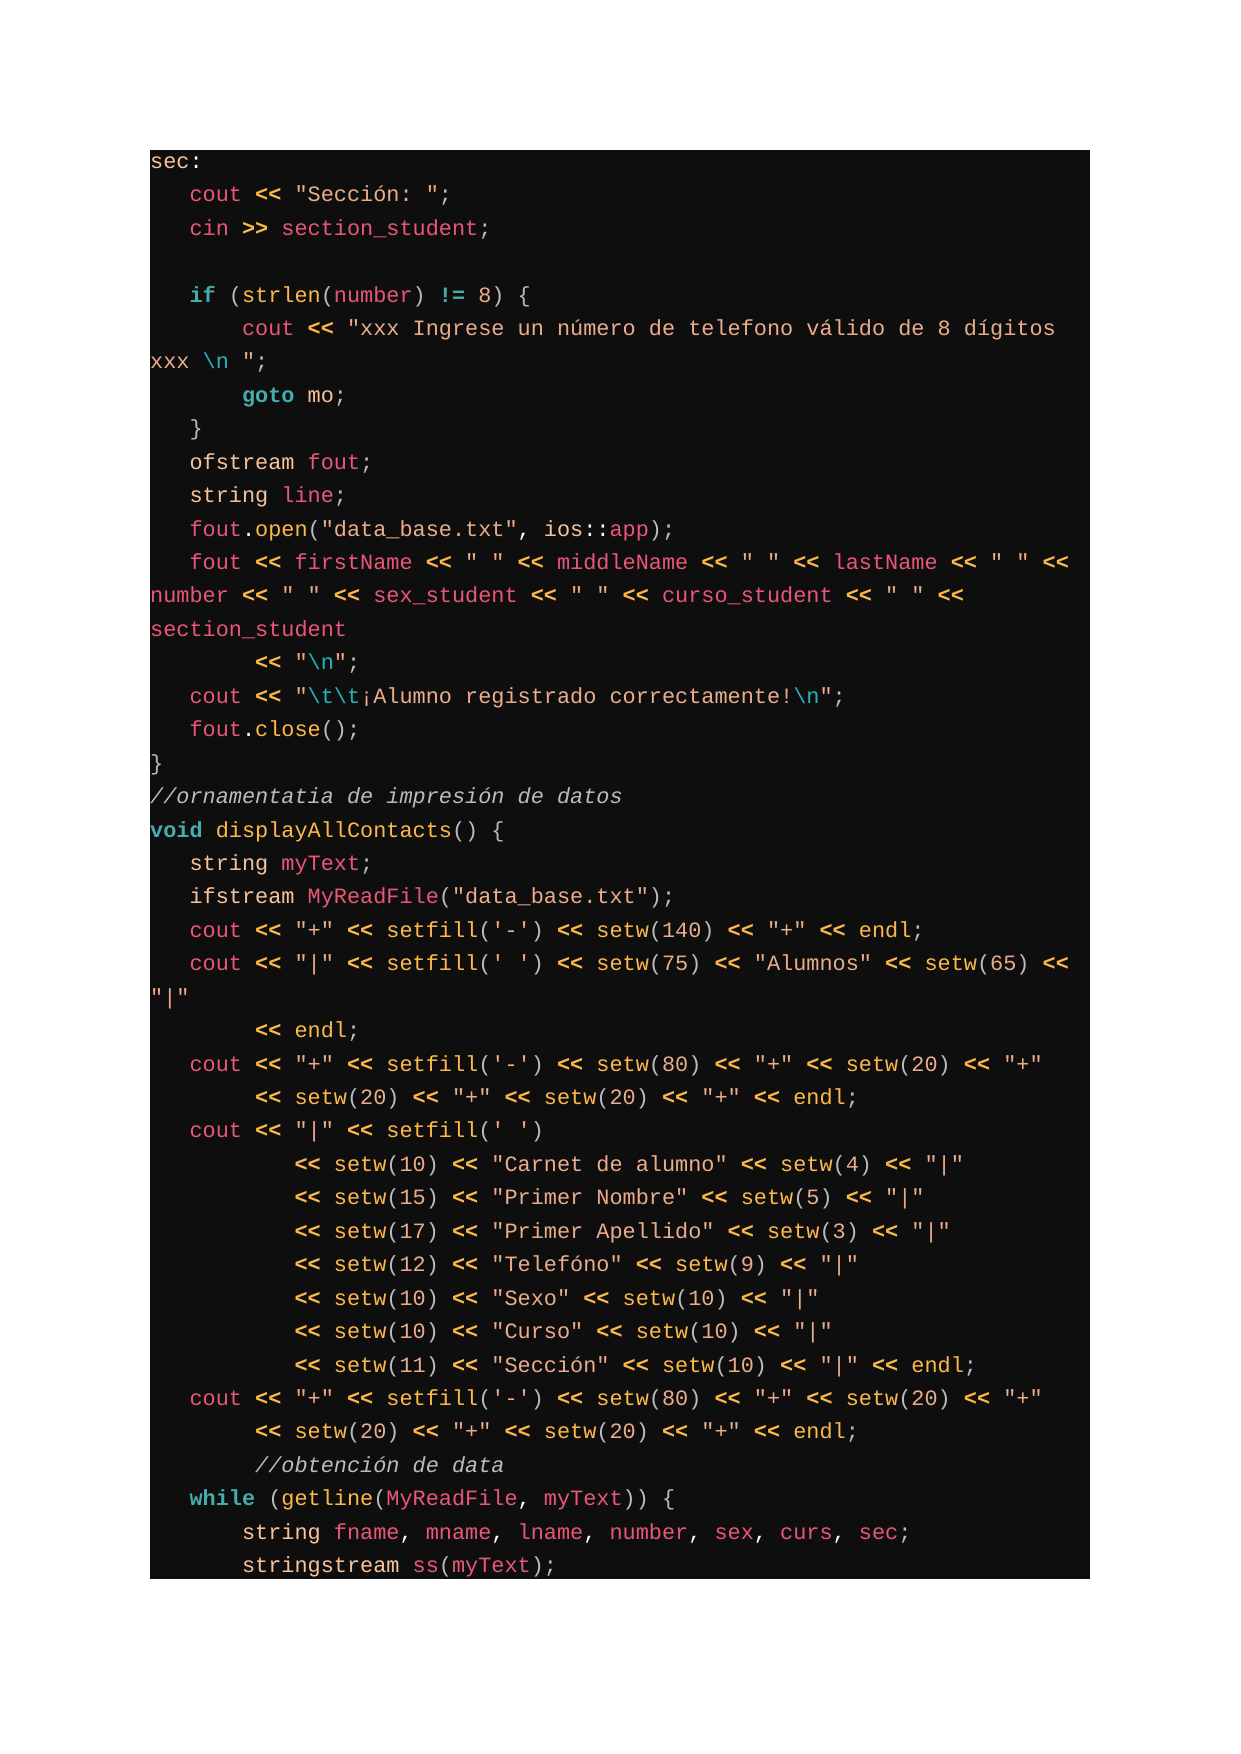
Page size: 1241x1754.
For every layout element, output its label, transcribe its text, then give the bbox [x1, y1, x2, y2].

text << setw(15) << "Primer Nombre" << setw(5) << "|" [150, 1187, 1090, 1211]
text << setw(10) << "Sexo" << setw(10) << "|" [150, 1287, 1090, 1312]
text stringstream ss(myText); [150, 1554, 1090, 1579]
text << endl; [150, 1019, 1090, 1044]
text cout << "|" << setfill(' ') << setw(75) << "Alumnos" << setw(65) << "|" [150, 952, 1090, 1011]
text void displayAllContacts() { [150, 819, 1090, 843]
text ifstream MyReadFile("data_base.txt"); [150, 886, 1090, 910]
text sec: [150, 150, 1090, 175]
text fout << firstName << " " << middleName << " " << lastName << " " << number << " " << sex_student << " " << curso_student << " " << section_student [150, 551, 1090, 643]
text cin >> section_student; [150, 217, 1090, 242]
text fout.open("data_base.txt", ios::app); [150, 518, 1090, 543]
text while (getline(MyReadFile, myText)) { [150, 1487, 1090, 1512]
text cout << "+" << setfill('-') << setw(80) << "+" << setw(20) << "+" [150, 1053, 1090, 1078]
text cout << "+" << setfill('-') << setw(140) << "+" << endl; [150, 919, 1090, 944]
text << setw(10) << "Carnet de alumno" << setw(4) << "|" [150, 1153, 1090, 1178]
text string line; [150, 484, 1090, 509]
text << "\n"; [150, 652, 1090, 676]
text ofstream fout; [150, 451, 1090, 476]
text //obtención de data [150, 1454, 1090, 1479]
text string fname, mname, lname, number, sex, curs, sec; [150, 1521, 1090, 1546]
text cout << "|" << setfill(' ') [150, 1120, 1090, 1144]
text cout << "Sección: "; [150, 183, 1090, 208]
text cout << "+" << setfill('-') << setw(80) << "+" << setw(20) << "+" [150, 1387, 1090, 1412]
text << setw(20) << "+" << setw(20) << "+" << endl; [150, 1421, 1090, 1445]
text cout << "xxx Ingrese un número de telefono válido de 8 dígitos xxx \n "; [150, 317, 1090, 375]
text } [150, 417, 1090, 442]
text //ornamentatia de impresión de datos [150, 785, 1090, 810]
text << setw(11) << "Sección" << setw(10) << "|" << endl; [150, 1354, 1090, 1378]
text goto mo; [150, 384, 1090, 409]
text if (strlen(number) != 8) { [150, 284, 1090, 308]
text << setw(17) << "Primer Apellido" << setw(3) << "|" [150, 1220, 1090, 1245]
text << setw(12) << "Telefóno" << setw(9) << "|" [150, 1253, 1090, 1278]
text cout << "\t\t¡Alumno registrado correctamente!\n"; [150, 685, 1090, 710]
text fout.close(); [150, 718, 1090, 743]
text string myText; [150, 852, 1090, 877]
text << setw(10) << "Curso" << setw(10) << "|" [150, 1320, 1090, 1345]
text << setw(20) << "+" << setw(20) << "+" << endl; [150, 1086, 1090, 1111]
text } [150, 752, 1090, 777]
